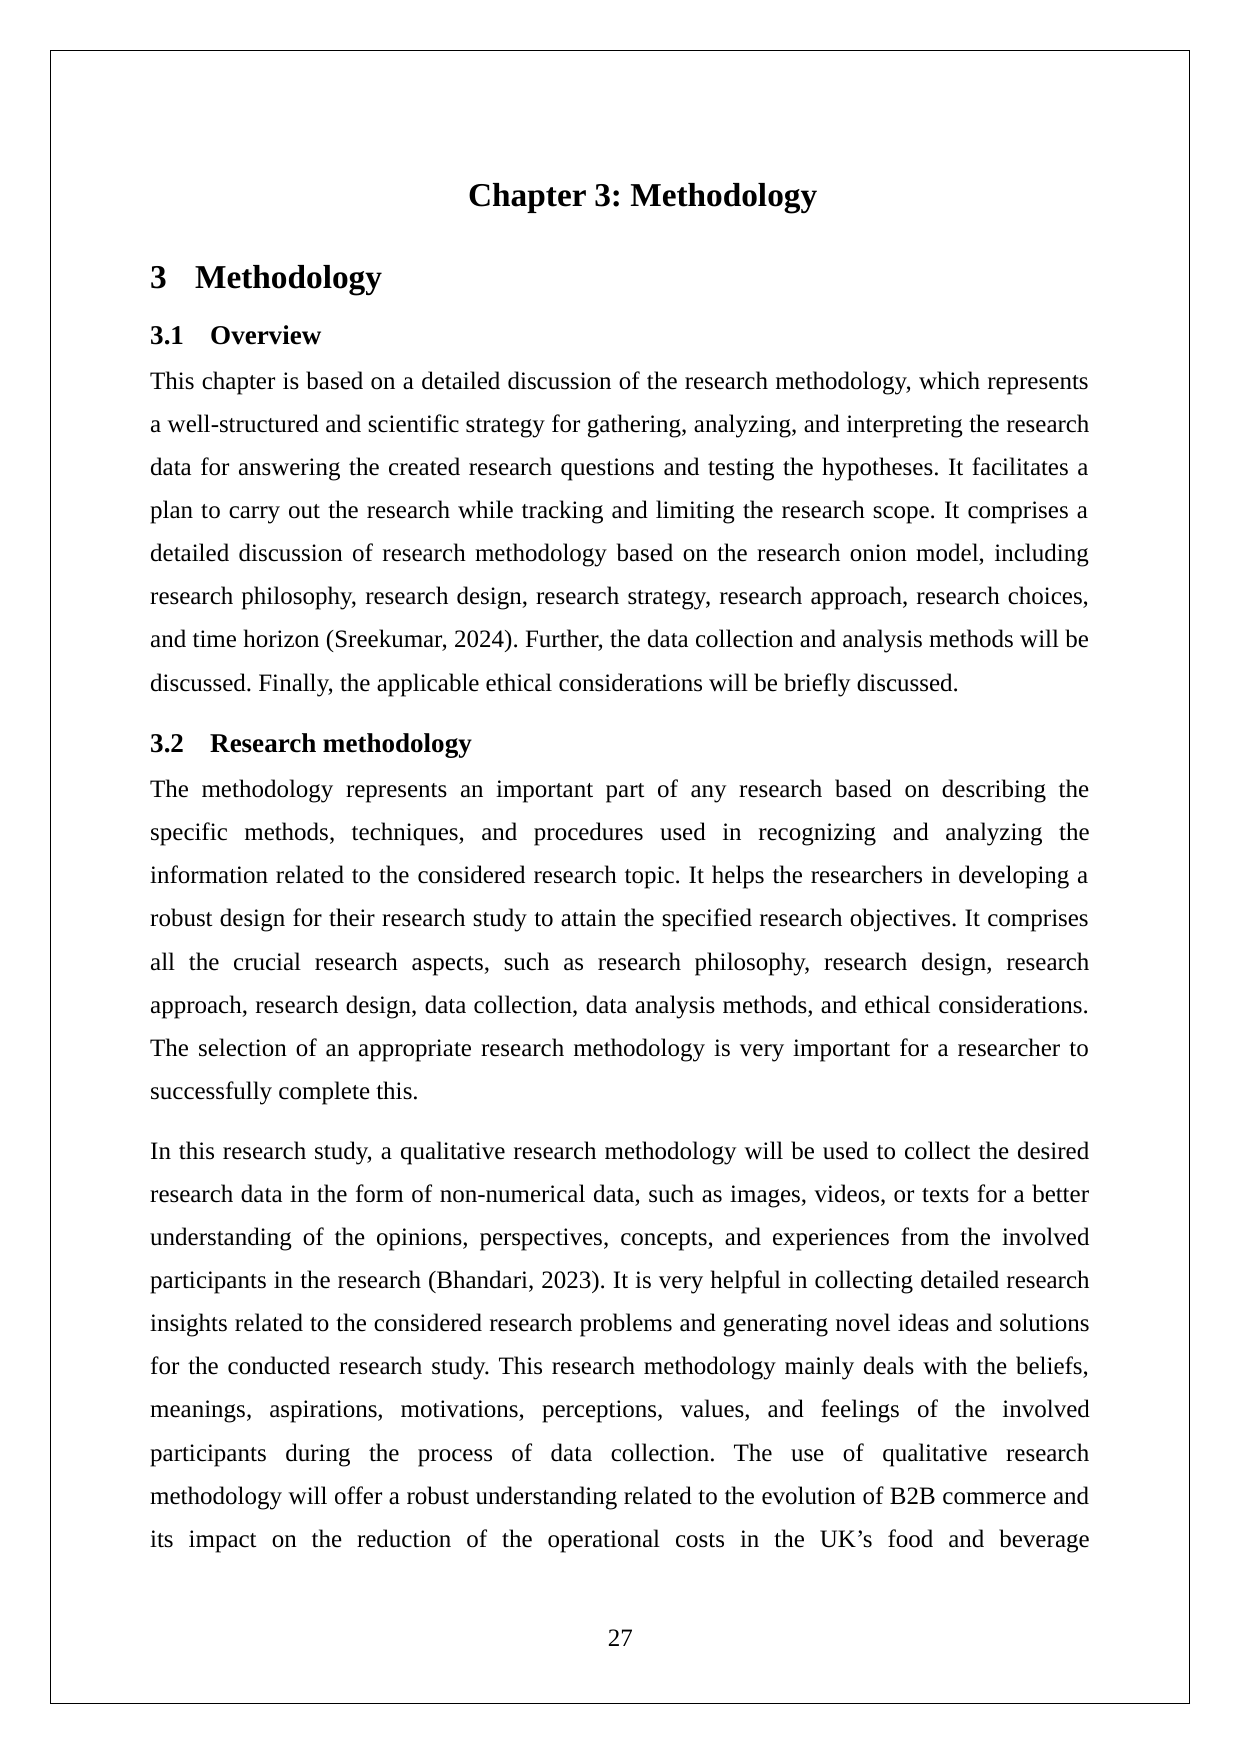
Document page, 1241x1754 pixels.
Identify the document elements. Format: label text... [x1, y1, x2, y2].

subtitle Chapter 3: Methodology [195, 175, 1090, 213]
subtitle Overview [150, 319, 1090, 350]
subtitle Methodology [150, 257, 1090, 296]
text The methodology represents an important part of any research based on describing the specific methods, techniques, and procedures used in recognizing and analyzing the information related to the considered research topic. It helps the researchers in developing a robust design for their research study to attain the specified research objectives. It comprises all the crucial research aspects, such as research philosophy, research design, research approach, research design, data collection, data analysis methods, and ethical considerations. The selection of an appropriate research methodology is very important for a researcher to successfully complete this. [150, 774, 1090, 1105]
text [150, 1136, 1090, 1553]
subtitle Research methodology [150, 727, 1090, 759]
text This chapter is based on a detailed discussion of the research methodology, which represents a well-structured and scientific strategy for gathering, analyzing, and interpreting the research data for answering the created research questions and testing the hypotheses. It facilitates a plan to carry out the research while tracking and limiting the research scope. It comprises a detailed discussion of research methodology based on the research onion model, including research philosophy, research design, research strategy, research approach, research choices, and time horizon (Sreekumar, 2024). Further, the data collection and analysis methods will be discussed. Finally, the applicable ethical considerations will be briefly discussed. [150, 366, 1090, 696]
